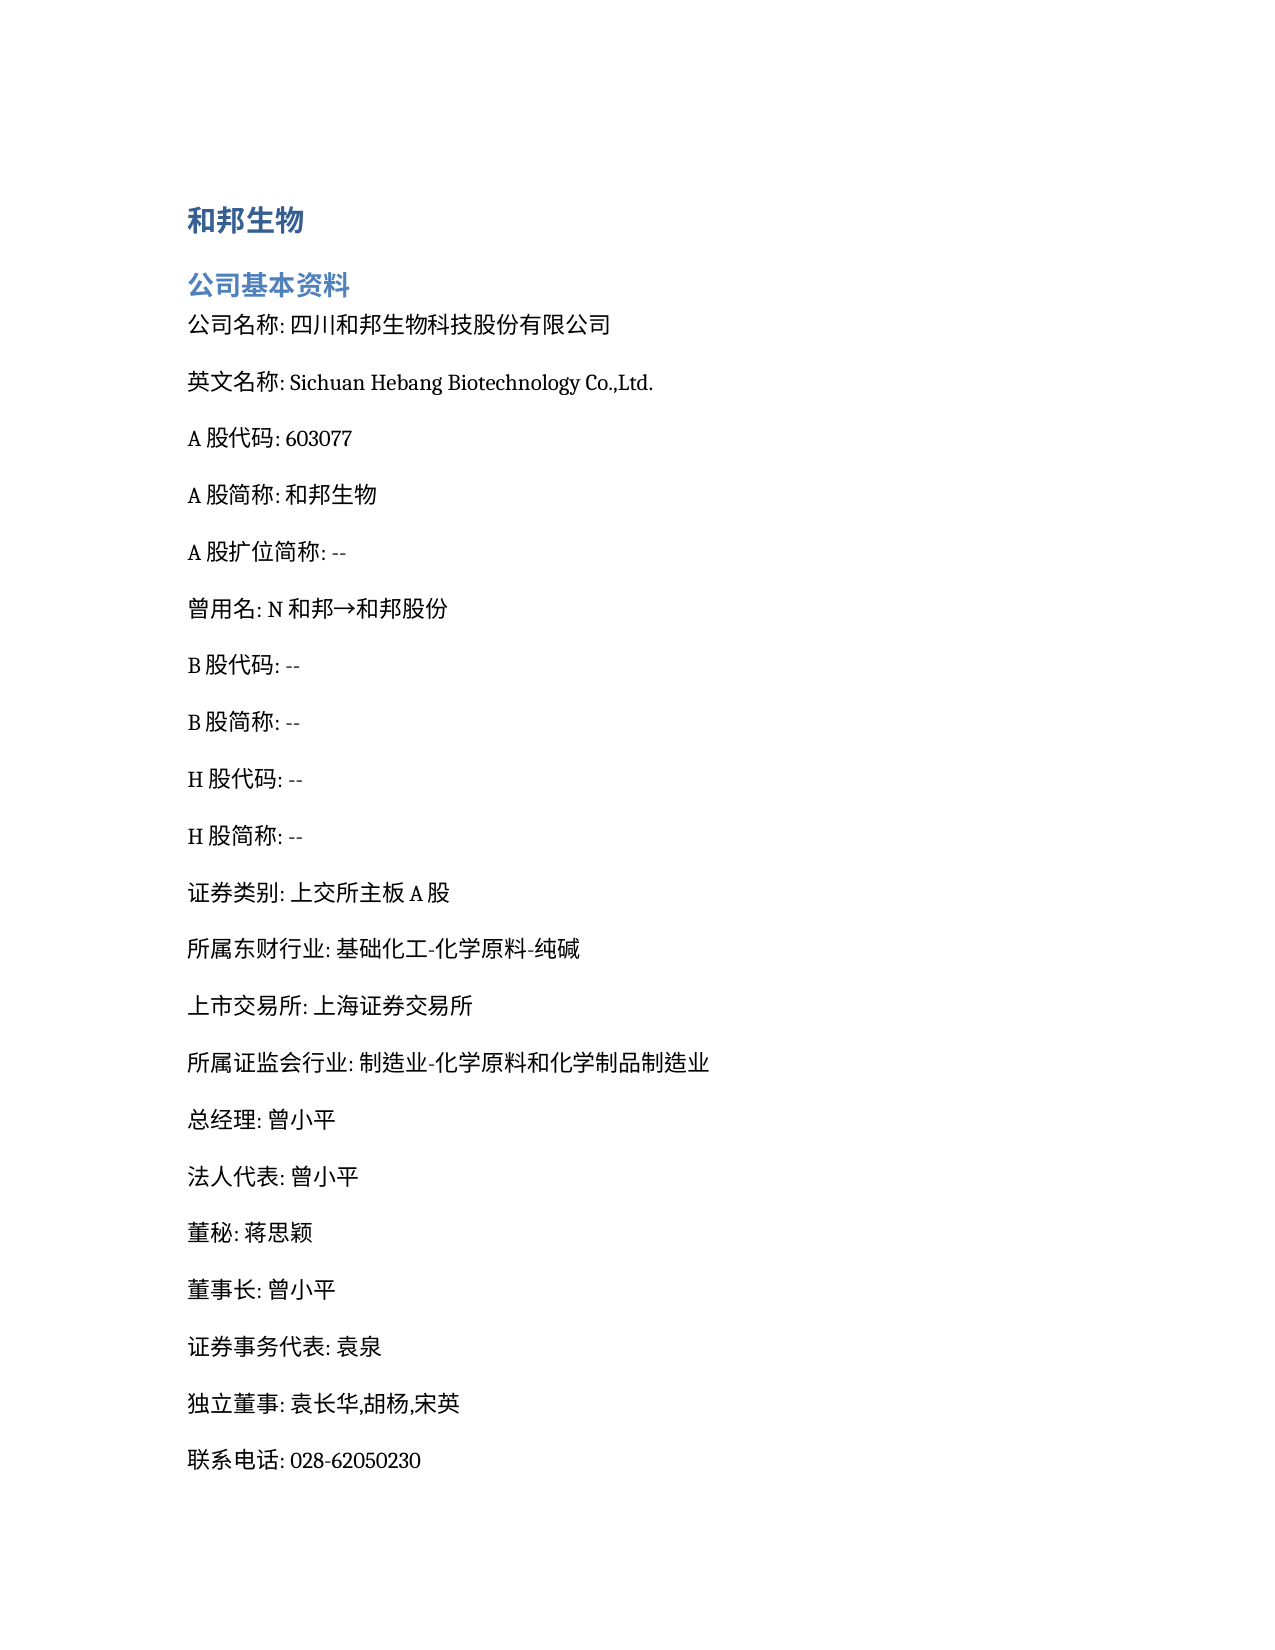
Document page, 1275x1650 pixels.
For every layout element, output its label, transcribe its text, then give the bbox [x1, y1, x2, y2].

text B股代码: -- [187, 649, 1087, 681]
text A股扩位简称: -- [187, 536, 1087, 567]
text H股代码: -- [187, 763, 1087, 794]
text 董秘: 蒋思颖 [187, 1217, 1087, 1248]
text 联系电话: 028-62050230 [187, 1444, 1087, 1476]
subtitle 公司基本资料 [187, 266, 1087, 303]
text 董事长: 曾小平 [187, 1274, 1087, 1305]
text 公司名称: 四川和邦生物科技股份有限公司 [187, 309, 1087, 340]
text 总经理: 曾小平 [187, 1104, 1087, 1135]
text A股代码: 603077 [187, 422, 1087, 454]
text A股简称: 和邦生物 [187, 479, 1087, 510]
text B股简称: -- [187, 706, 1087, 737]
text 所属证监会行业: 制造业-化学原料和化学制品制造业 [187, 1047, 1087, 1078]
text 英文名称: Sichuan Hebang Biotechnology Co.,Ltd. [187, 366, 1087, 397]
subtitle 和邦生物 [187, 200, 1087, 240]
text 所属东财行业: 基础化工-化学原料-纯碱 [187, 933, 1087, 964]
text 证券类别: 上交所主板A股 [187, 877, 1087, 908]
text 法人代表: 曾小平 [187, 1160, 1087, 1192]
text H股简称: -- [187, 820, 1087, 851]
text 证券事务代表: 袁泉 [187, 1331, 1087, 1362]
text 曾用名: N和邦→和邦股份 [187, 593, 1087, 624]
text 上市交易所: 上海证券交易所 [187, 990, 1087, 1021]
text 独立董事: 袁长华,胡杨,宋英 [187, 1387, 1087, 1419]
